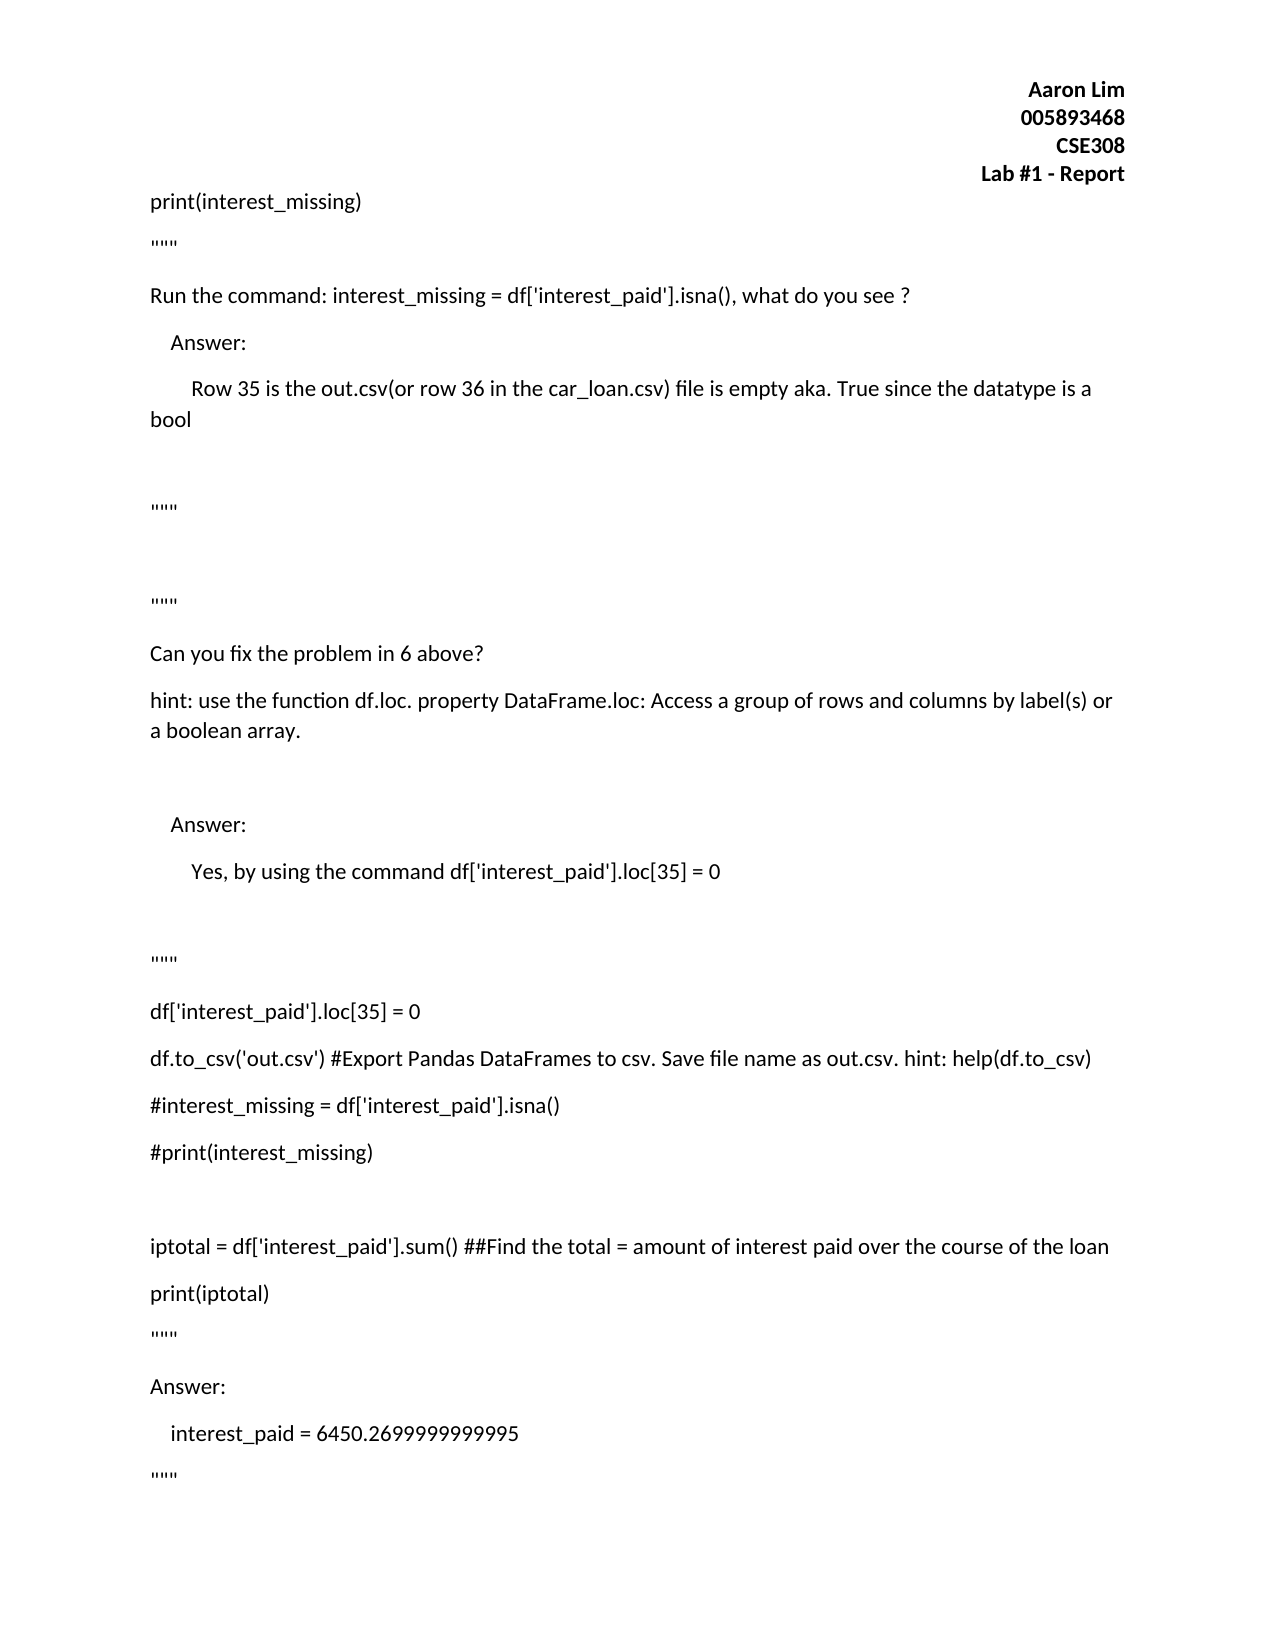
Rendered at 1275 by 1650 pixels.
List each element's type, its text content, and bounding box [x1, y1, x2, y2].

text print(iptotal) [150, 1279, 1125, 1307]
text df['interest_paid'].loc[35] = 0 [150, 997, 1125, 1026]
text hint: use the function df.loc. property DataFrame.loc: Access a group of rows and columns by label(s) or a boolean array. [150, 686, 1125, 744]
text """ [150, 234, 1125, 262]
text #print(interest_missing) [150, 1138, 1125, 1166]
text df.to_csv('out.csv') #Export Pandas DataFrames to csv. Save file name as out.csv. hint: help(df.to_csv) [150, 1044, 1125, 1072]
text iptotal = df['interest_paid'].sum() ##Find the total = amount of interest paid over the course of the loan [150, 1232, 1125, 1260]
text Yes, by using the command df['interest_paid'].loc[35] = 0 [150, 857, 1125, 885]
text Can you fix the problem in 6 above? [150, 639, 1125, 667]
text Answer: [150, 810, 1125, 838]
text """ [150, 1326, 1125, 1354]
text Answer: [150, 1372, 1125, 1401]
text """ [150, 1466, 1125, 1494]
text """ [150, 592, 1125, 620]
text """ [150, 498, 1125, 527]
text #interest_missing = df['interest_paid'].isna() [150, 1091, 1125, 1119]
text Answer: [150, 328, 1125, 356]
text Run the command: interest_missing = df['interest_paid'].isna(), what do you see ? [150, 281, 1125, 309]
text interest_paid = 6450.2699999999995 [150, 1419, 1125, 1447]
text Row 35 is the out.csv(or row 36 in the car_loan.csv) file is empty aka. True since the datatype is a bool [150, 374, 1125, 433]
text print(interest_missing) [150, 187, 1125, 215]
text """ [150, 951, 1125, 979]
